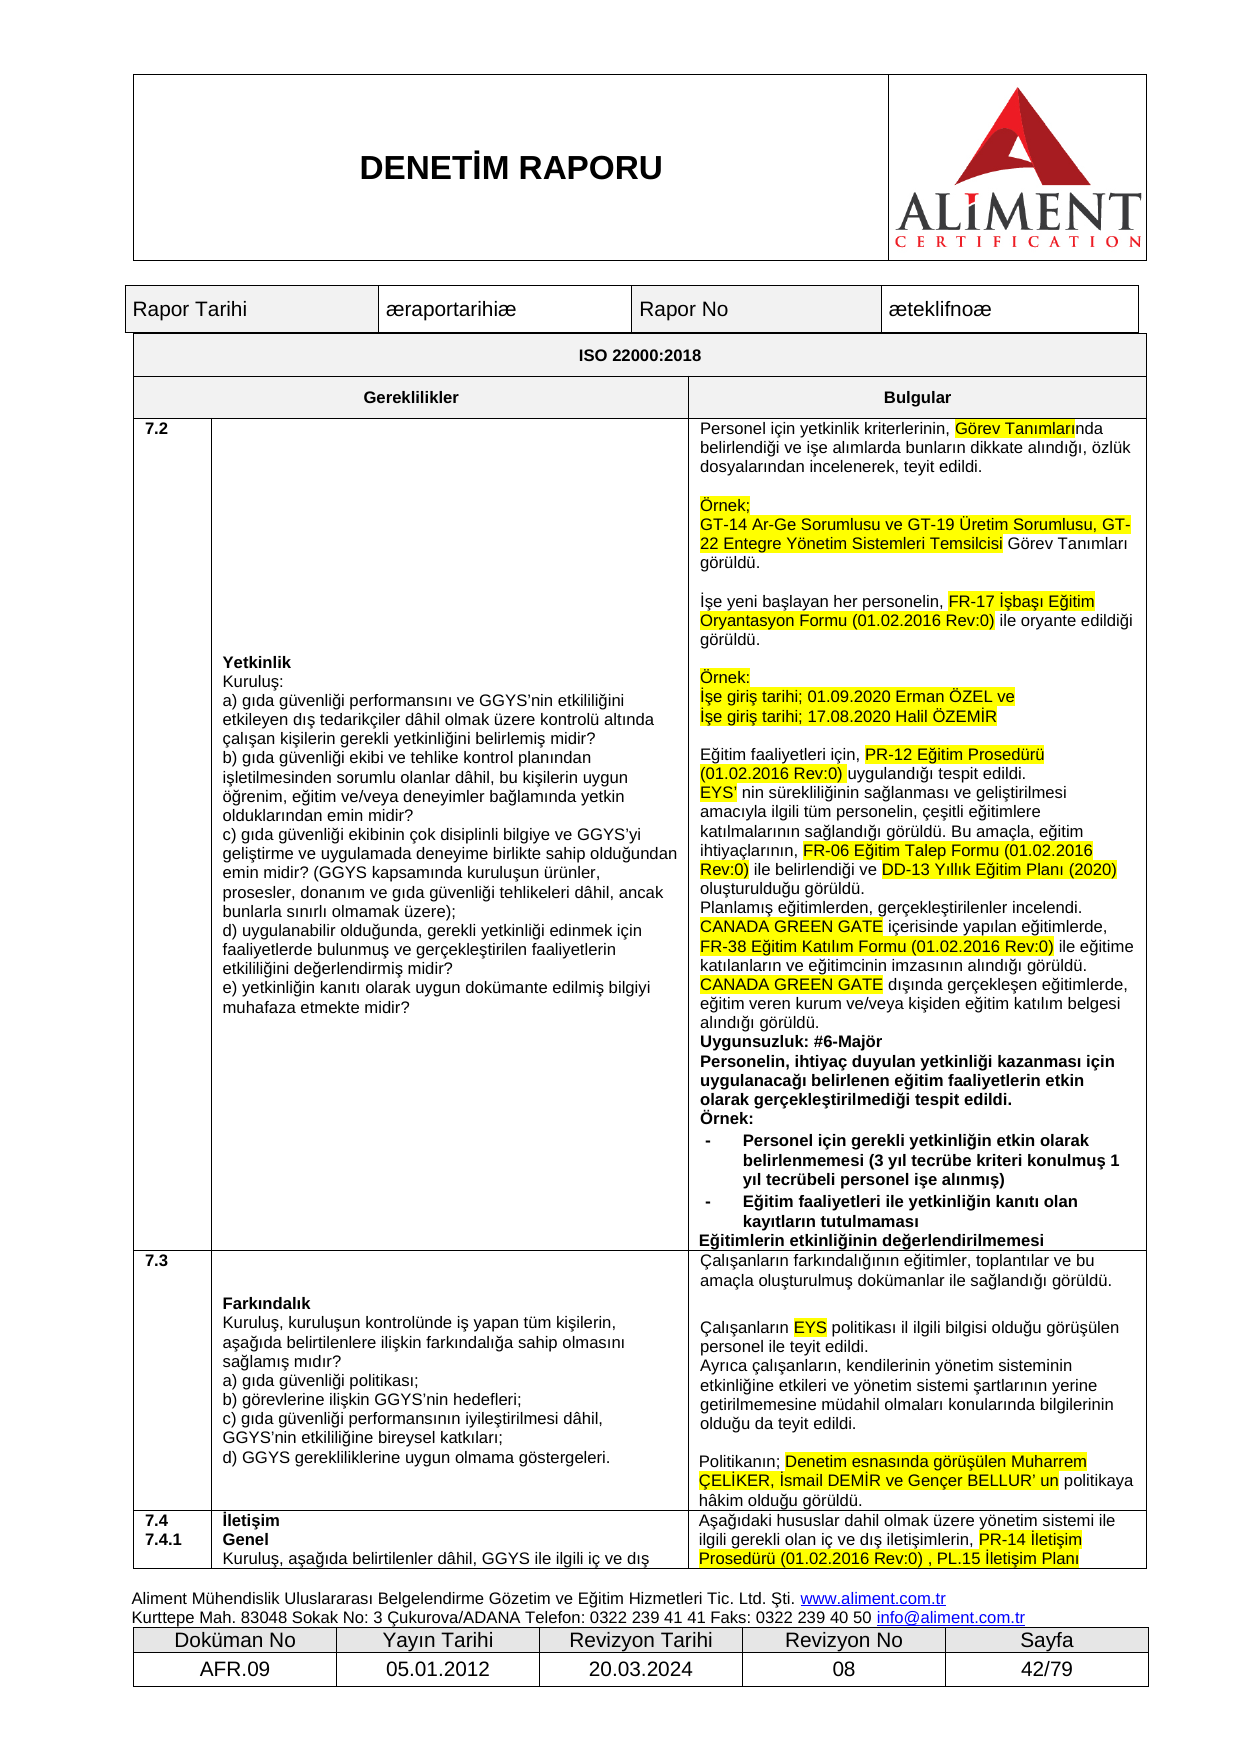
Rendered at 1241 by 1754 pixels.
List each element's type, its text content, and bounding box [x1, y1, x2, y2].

table_cell Yetkinlik Kuruluş: a) gıda güvenliği performansını ve GGYS’nin etkililiğini etkileyen dış tedarikçiler dâhil olmak üzere kontrolü altında çalışan kişilerin gerekli yetkinliğini belirlemiş midir? b) gıda güvenliği ekibi ve tehlike kontrol planından işletilmesinden sorumlu olanlar dâhil, bu kişilerin uygun öğrenim, eğitim ve/veya deneyimler bağlamında yetkin olduklarından emin midir? c) gıda güvenliği ekibinin çok disiplinli bilgiye ve GGYS’yi geliştirme ve uygulamada deneyime birlikte sahip olduğundan emin midir? (GGYS kapsamında kuruluşun ürünler, prosesler, donanım ve gıda güvenliği tehlikeleri dâhil, ancak bunlarla sınırlı olmamak üzere); d) uygulanabilir olduğunda, gerekli yetkinliği edinmek için faaliyetlerde bulunmuş ve gerçekleştirilen faaliyetlerin etkililiğini değerlendirmiş midir? e) yetkinliğin kanıtı olarak uygun dokümante edilmiş bilgiyi muhafaza etmekte midir? [212, 419, 688, 1250]
table_header ISO 22000:2018 [134, 334, 1146, 376]
table_cell 7.2 [134, 419, 211, 1250]
table_cell Çalışanların farkındalığının eğitimler, toplantılar ve bu amaçla oluşturulmuş dokümanlar ile sağlandığı görüldü. Çalışanların EYS politikası il ilgili bilgisi olduğu görüşülen personel ile teyit edildi. Ayrıca çalışanların, kendilerinin yönetim sisteminin etkinliğine etkileri ve yönetim sistemi şartlarının yerine getirilmemesine müdahil olmaları konularında bilgilerinin olduğu da teyit edildi. Politikanın; Denetim esnasında görüşülen Muharrem ÇELİKER, İsmail DEMİR ve Gençer BELLUR’ un politikaya hâkim olduğu görüldü. [689, 1251, 1146, 1509]
table_cell Farkındalık Kuruluş, kuruluşun kontrolünde iş yapan tüm kişilerin, aşağıda belirtilenlere ilişkin farkındalığa sahip olmasını sağlamış mıdır? a) gıda güvenliği politikası; b) görevlerine ilişkin GGYS’nin hedefleri; c) gıda güvenliği performansının iyileştirilmesi dâhil, GGYS’nin etkililiğine bireysel katkıları; d) GGYS gerekliliklerine uygun olmama göstergeleri. [212, 1251, 688, 1509]
table_cell 7.4 7.4.1 [134, 1511, 211, 1568]
table_cell Personel için yetkinlik kriterlerinin, Görev Tanımlarında belirlendiği ve işe alımlarda bunların dikkate alındığı, özlük dosyalarından incelenerek, teyit edildi. Örnek; GT-14 Ar-Ge Sorumlusu ve GT-19 Üretim Sorumlusu, GT-22 Entegre Yönetim Sistemleri Temsilcisi Görev Tanımları görüldü. İşe yeni başlayan her personelin, FR-17 İşbaşı Eğitim Oryantasyon Formu (01.02.2016 Rev:0) ile oryante edildiği görüldü. Örnek: İşe giriş tarihi; 01.09.2020 Erman ÖZEL ve İşe giriş tarihi; 17.08.2020 Halil ÖZEMİR Eğitim faaliyetleri için, PR-12 Eğitim Prosedürü (01.02.2016 Rev:0) uygulandığı tespit edildi. EYS’ nin sürekliliğinin sağlanması ve geliştirilmesi amacıyla ilgili tüm personelin, çeşitli eğitimlere katılmalarının sağlandığı görüldü. Bu amaçla, eğitim ihtiyaçlarının, FR-06 Eğitim Talep Formu (01.02.2016 Rev:0) ile belirlendiği ve DD-13 Yıllık Eğitim Planı (2020) oluşturulduğu görüldü. Planlamış eğitimlerden, gerçekleştirilenler incelendi. CANADA GREEN GATE içerisinde yapılan eğitimlerde, FR-38 Eğitim Katılım Formu (01.02.2016 Rev:0) ile eğitime katılanların ve eğitimcinin imzasının alındığı görüldü. CANADA GREEN GATE dışında gerçekleşen eğitimlerde, eğitim veren kurum ve/veya kişiden eğitim katılım belgesi alındığı görüldü. Uygunsuzluk: #6-Majör Personelin, ihtiyaç duyulan yetkinliği kazanması için uygulanacağı belirlenen eğitim faaliyetlerin etkin olarak gerçekleştirilmediği tespit edildi. Örnek: Personel için gerekli yetkinliğin etkin olarak belirlenmemesi (3 yıl tecrübe kriteri konulmuş 1 yıl tecrübeli personel işe alınmış) Eğitim faaliyetleri ile yetkinliğin kanıtı olan kayıtların tutulmaması Eğitimlerin etkinliğinin değerlendirilmemesi [689, 419, 1146, 1250]
table_cell 7.3 [134, 1251, 211, 1509]
picture [891, 79, 1145, 255]
table_cell Gereklilikler [134, 377, 688, 418]
table_cell Bulgular [689, 377, 1146, 418]
